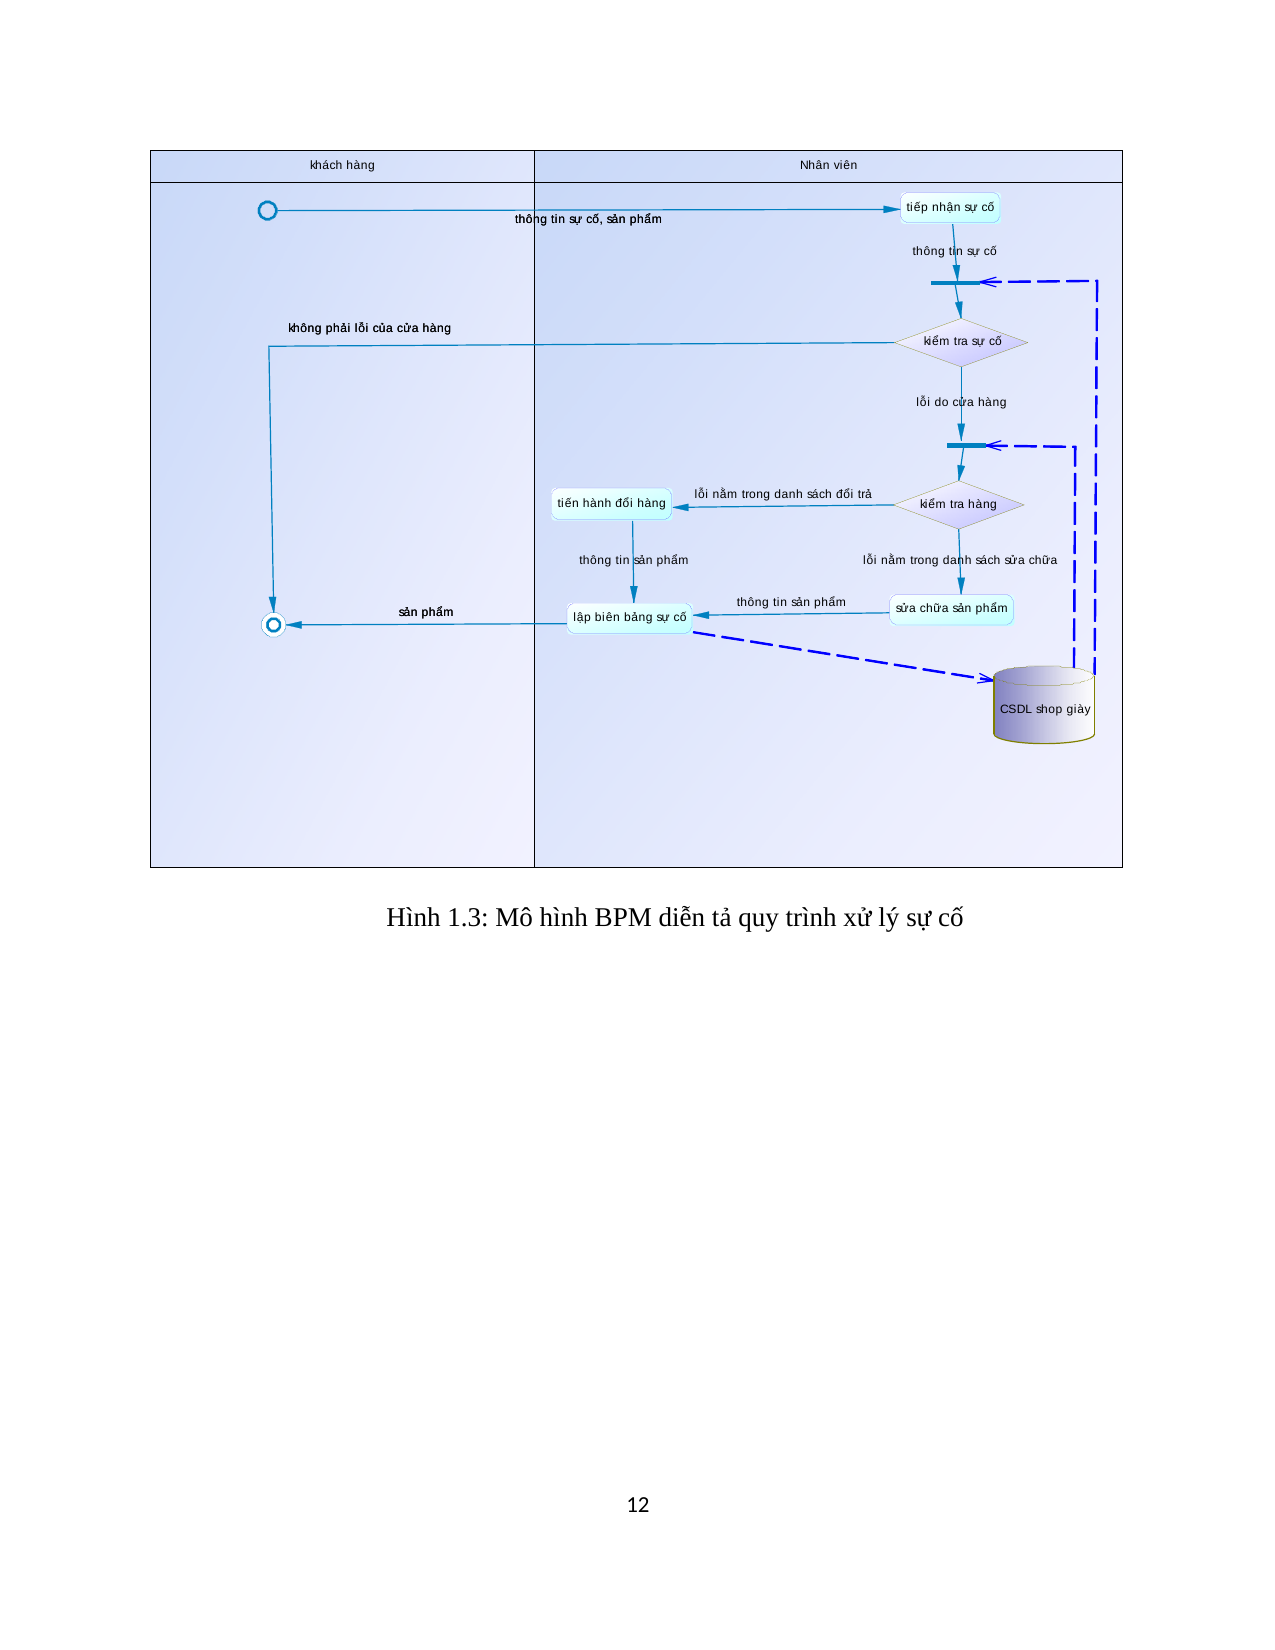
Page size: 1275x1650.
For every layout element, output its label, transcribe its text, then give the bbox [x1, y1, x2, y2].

list Hình 1.3: Mô hình BPM diễn tả quy trình xử lý sự cố [225, 901, 1125, 932]
picture [261, 612, 287, 638]
